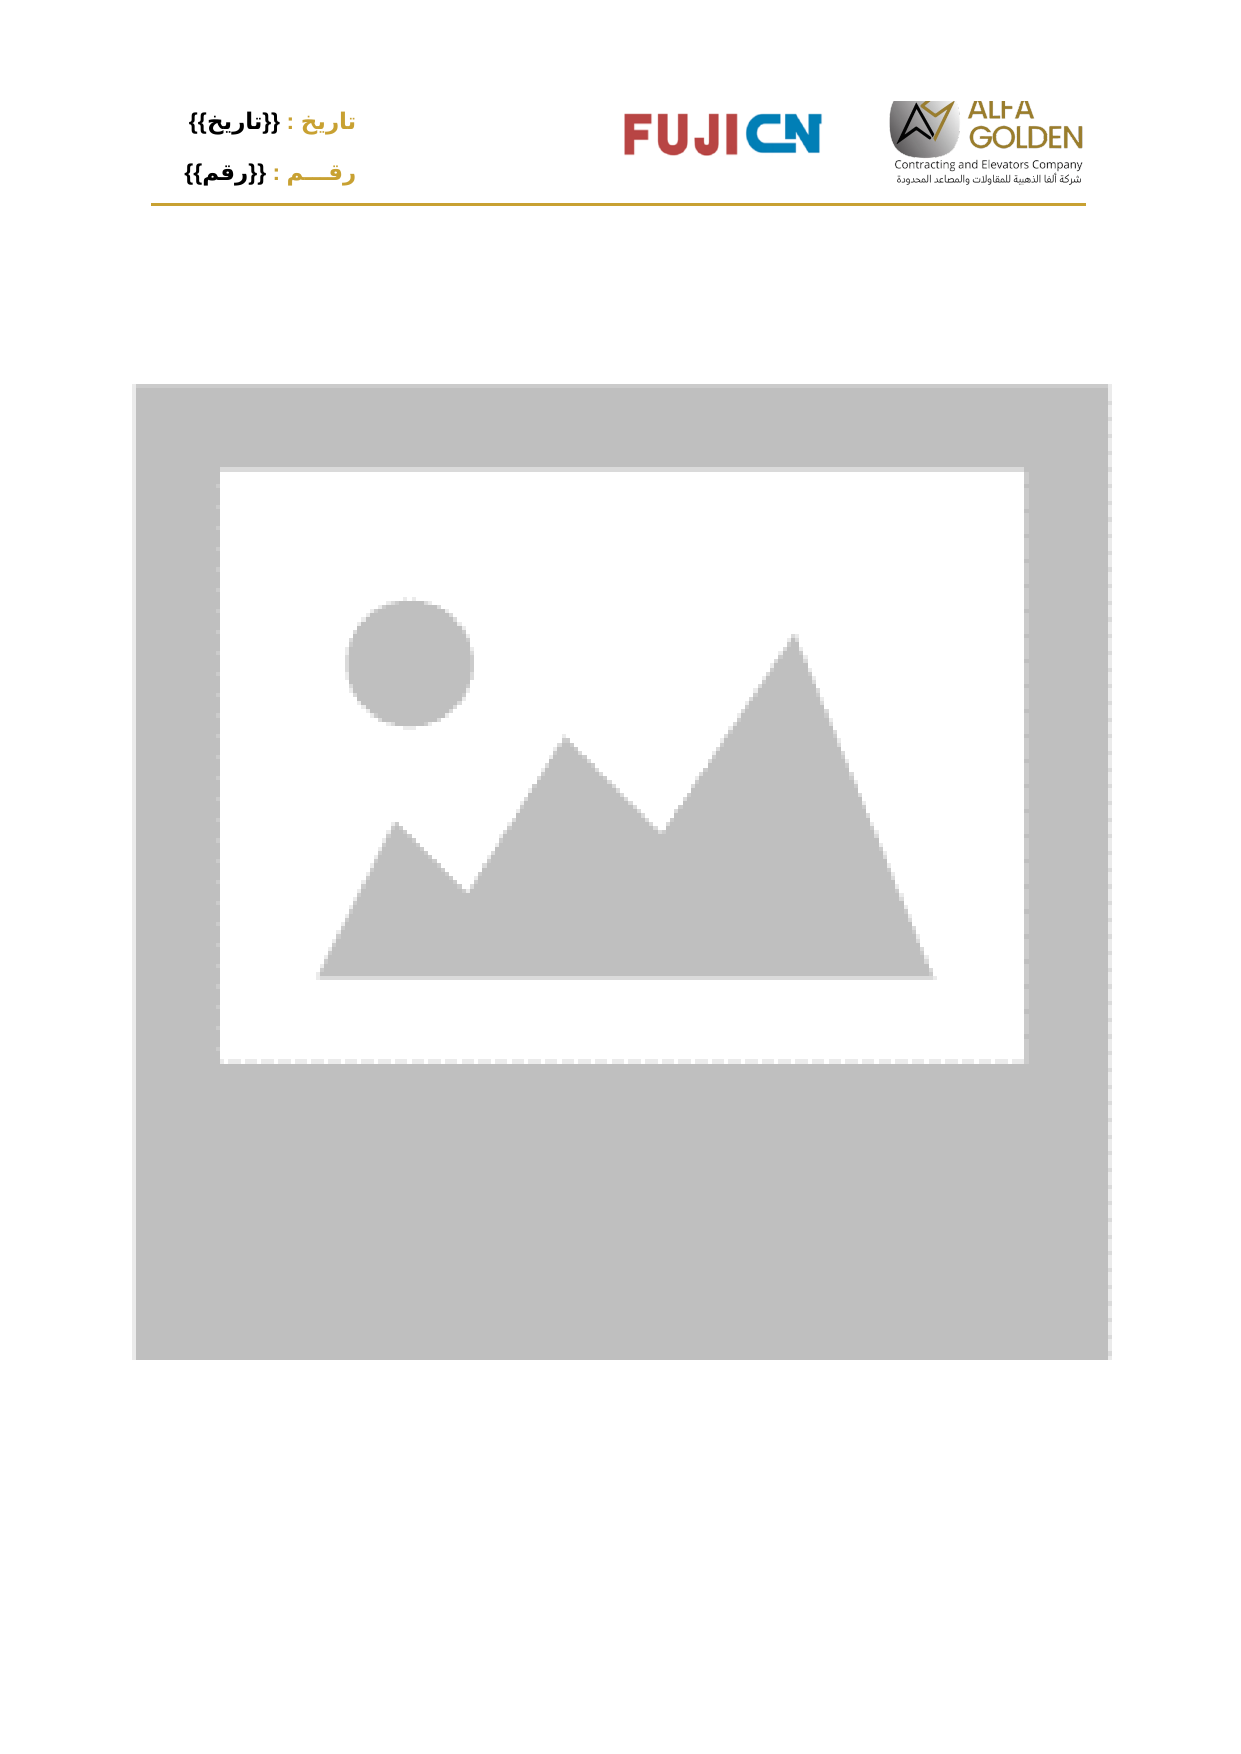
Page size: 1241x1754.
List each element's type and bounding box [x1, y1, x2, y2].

picture [887, 84, 1091, 193]
picture [0, 251, 1241, 1502]
picture [620, 110, 824, 157]
